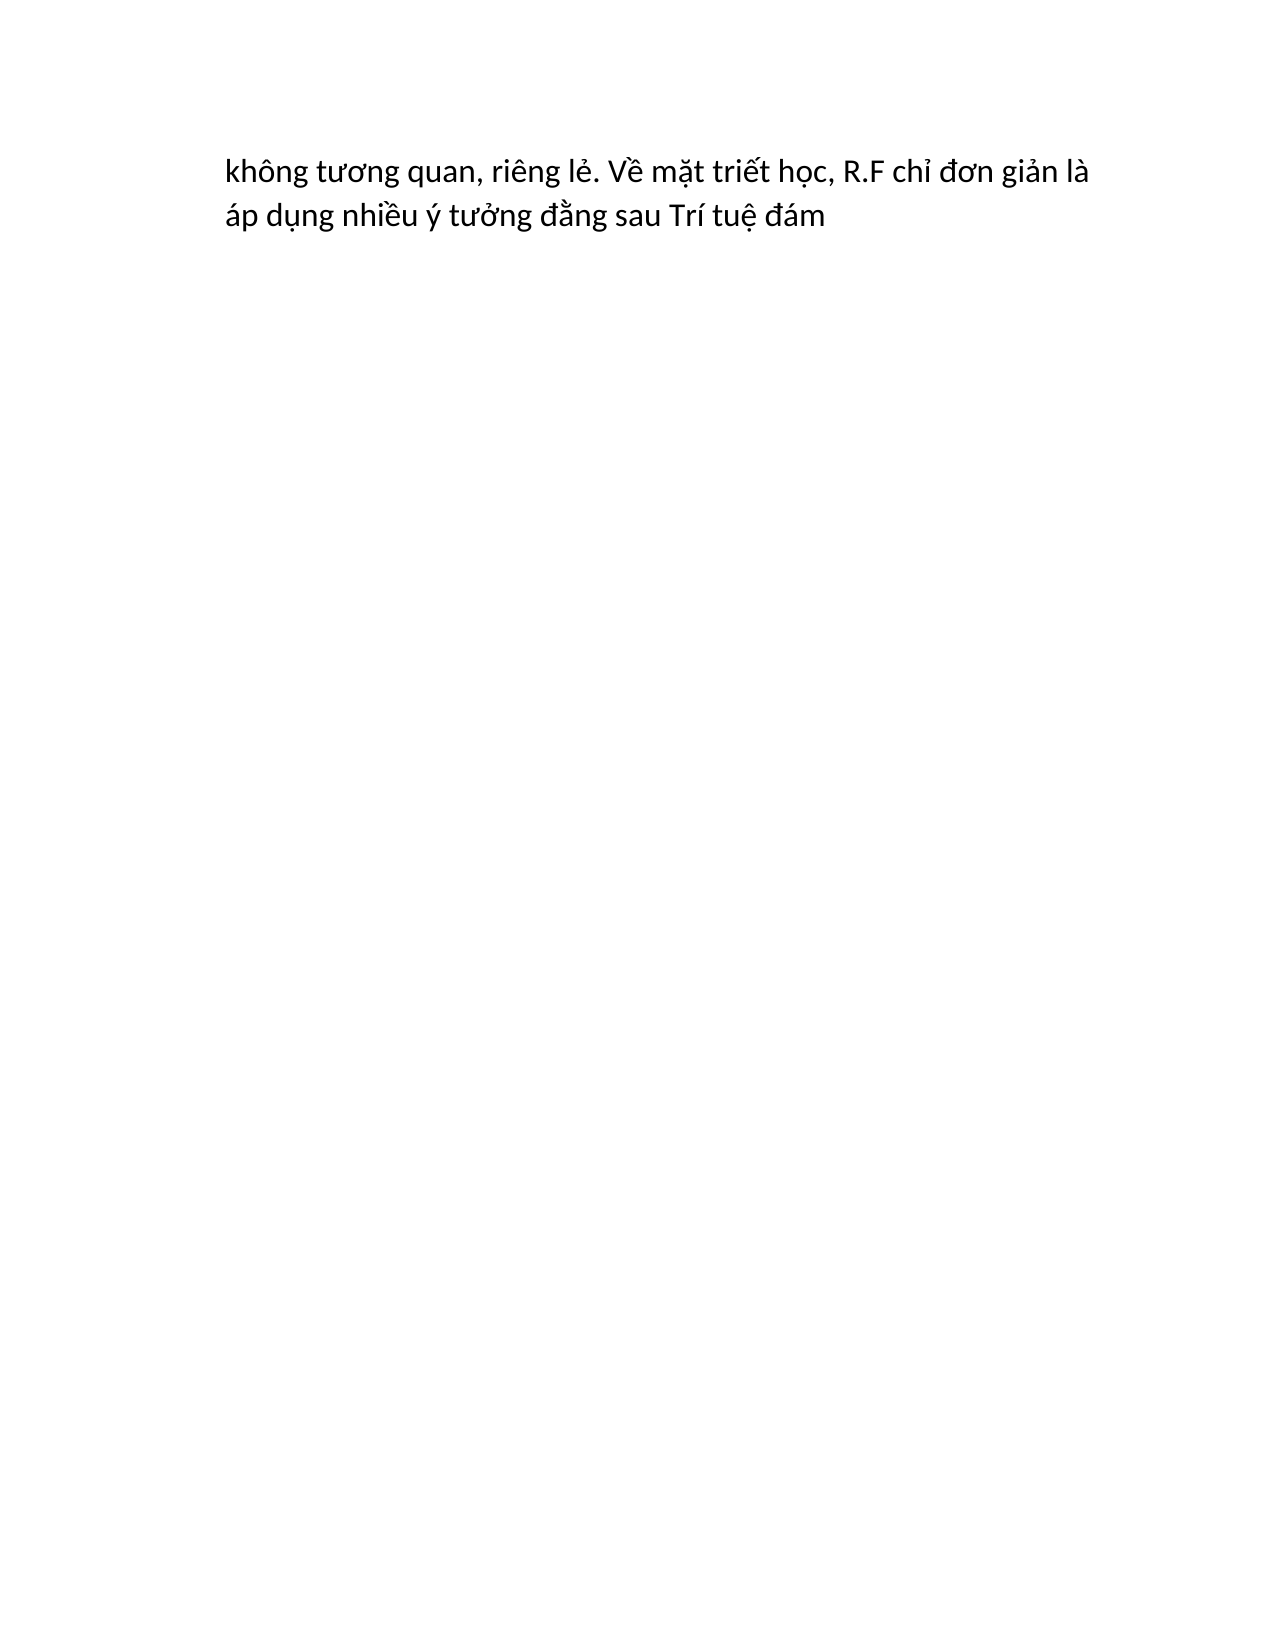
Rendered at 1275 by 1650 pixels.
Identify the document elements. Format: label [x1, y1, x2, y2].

list [187, 150, 1125, 235]
